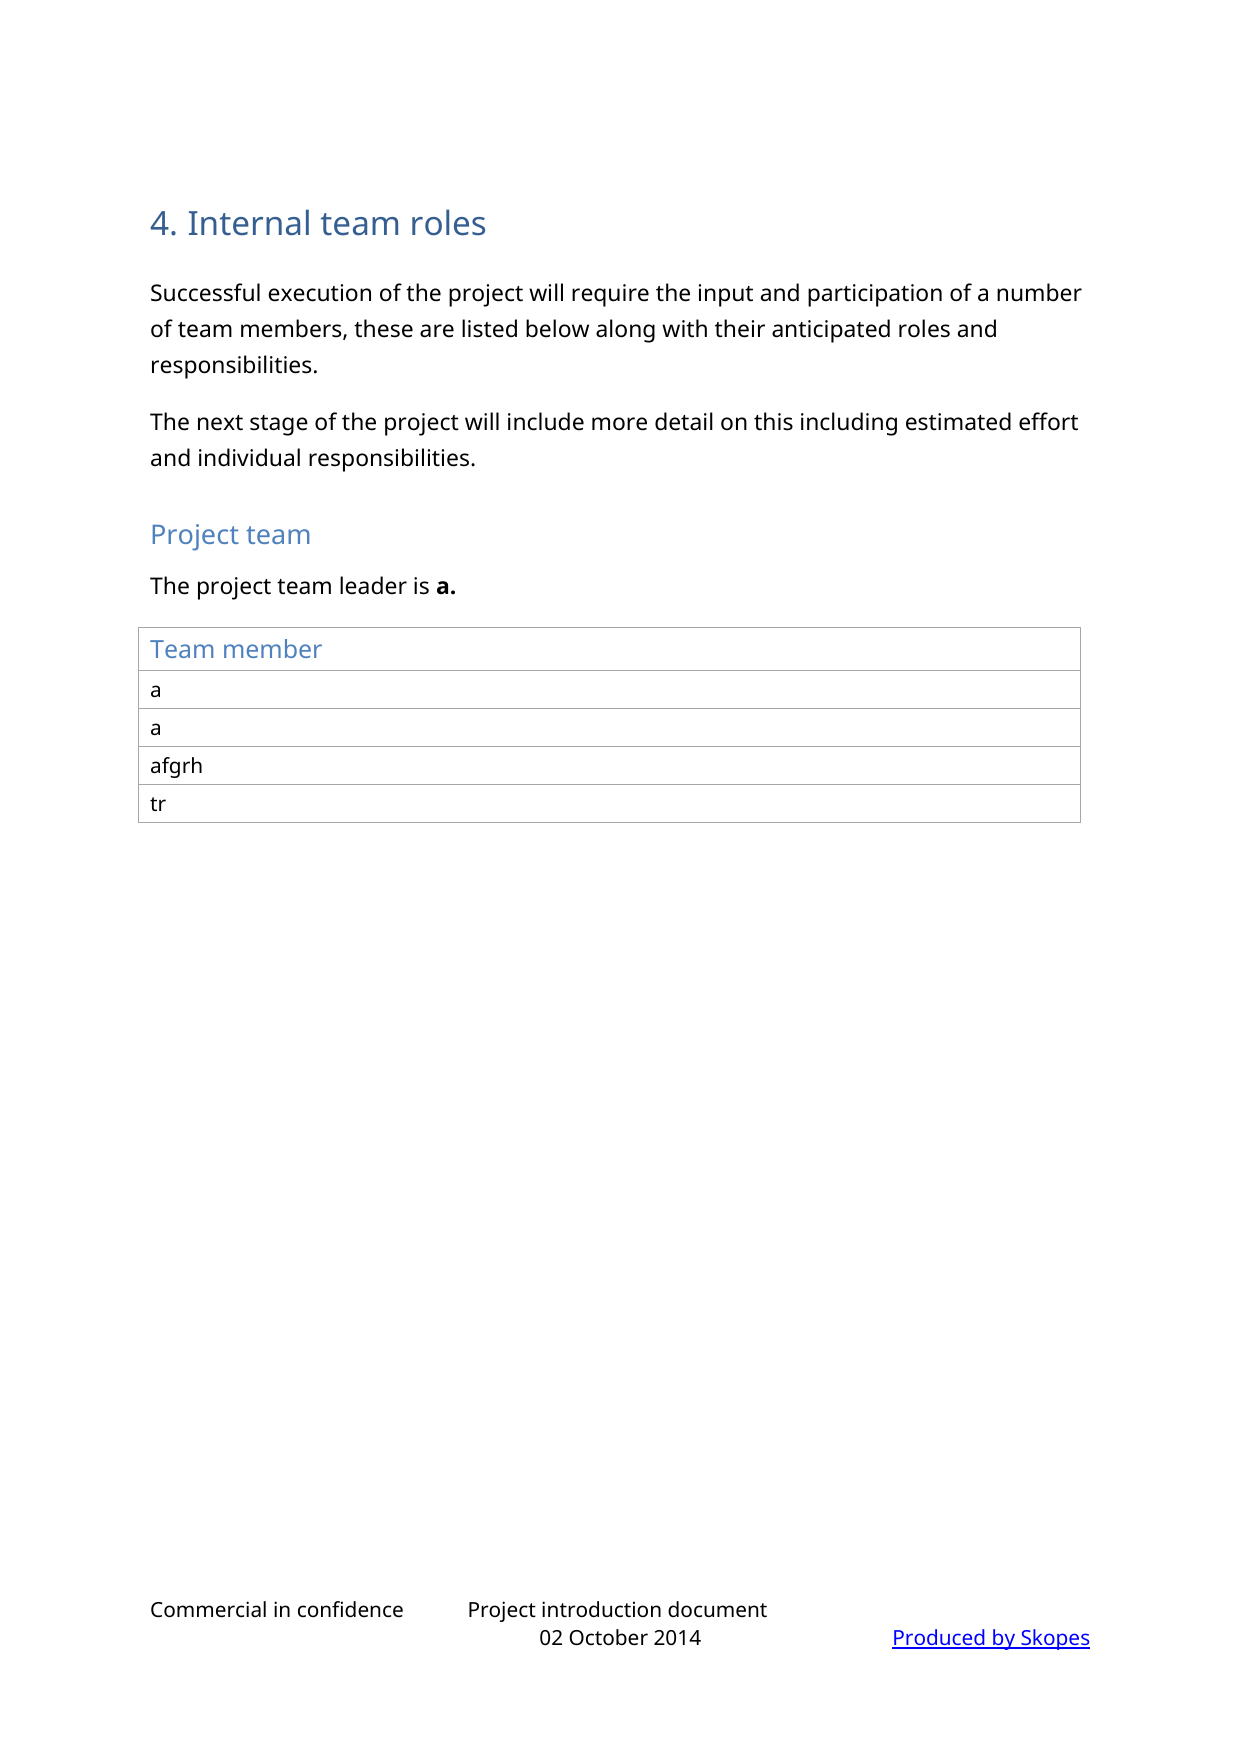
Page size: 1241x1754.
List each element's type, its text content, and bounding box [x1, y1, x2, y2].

table_cell tr [139, 785, 1080, 822]
table_header Team member [139, 628, 1080, 670]
table_cell afgrh [139, 747, 1080, 784]
table_cell a [139, 709, 1080, 746]
subtitle Internal team roles [150, 200, 1090, 245]
text Successful execution of the project will require the input and participation of a number of team members, these are listed below along with their anticipated roles and responsibilities. [150, 277, 1090, 380]
text The project team leader is a. [150, 570, 1090, 601]
subtitle Project team [150, 515, 1090, 552]
table_cell a [139, 671, 1080, 708]
text The next stage of the project will include more detail on this including estimated effort and individual responsibilities. [150, 406, 1090, 473]
